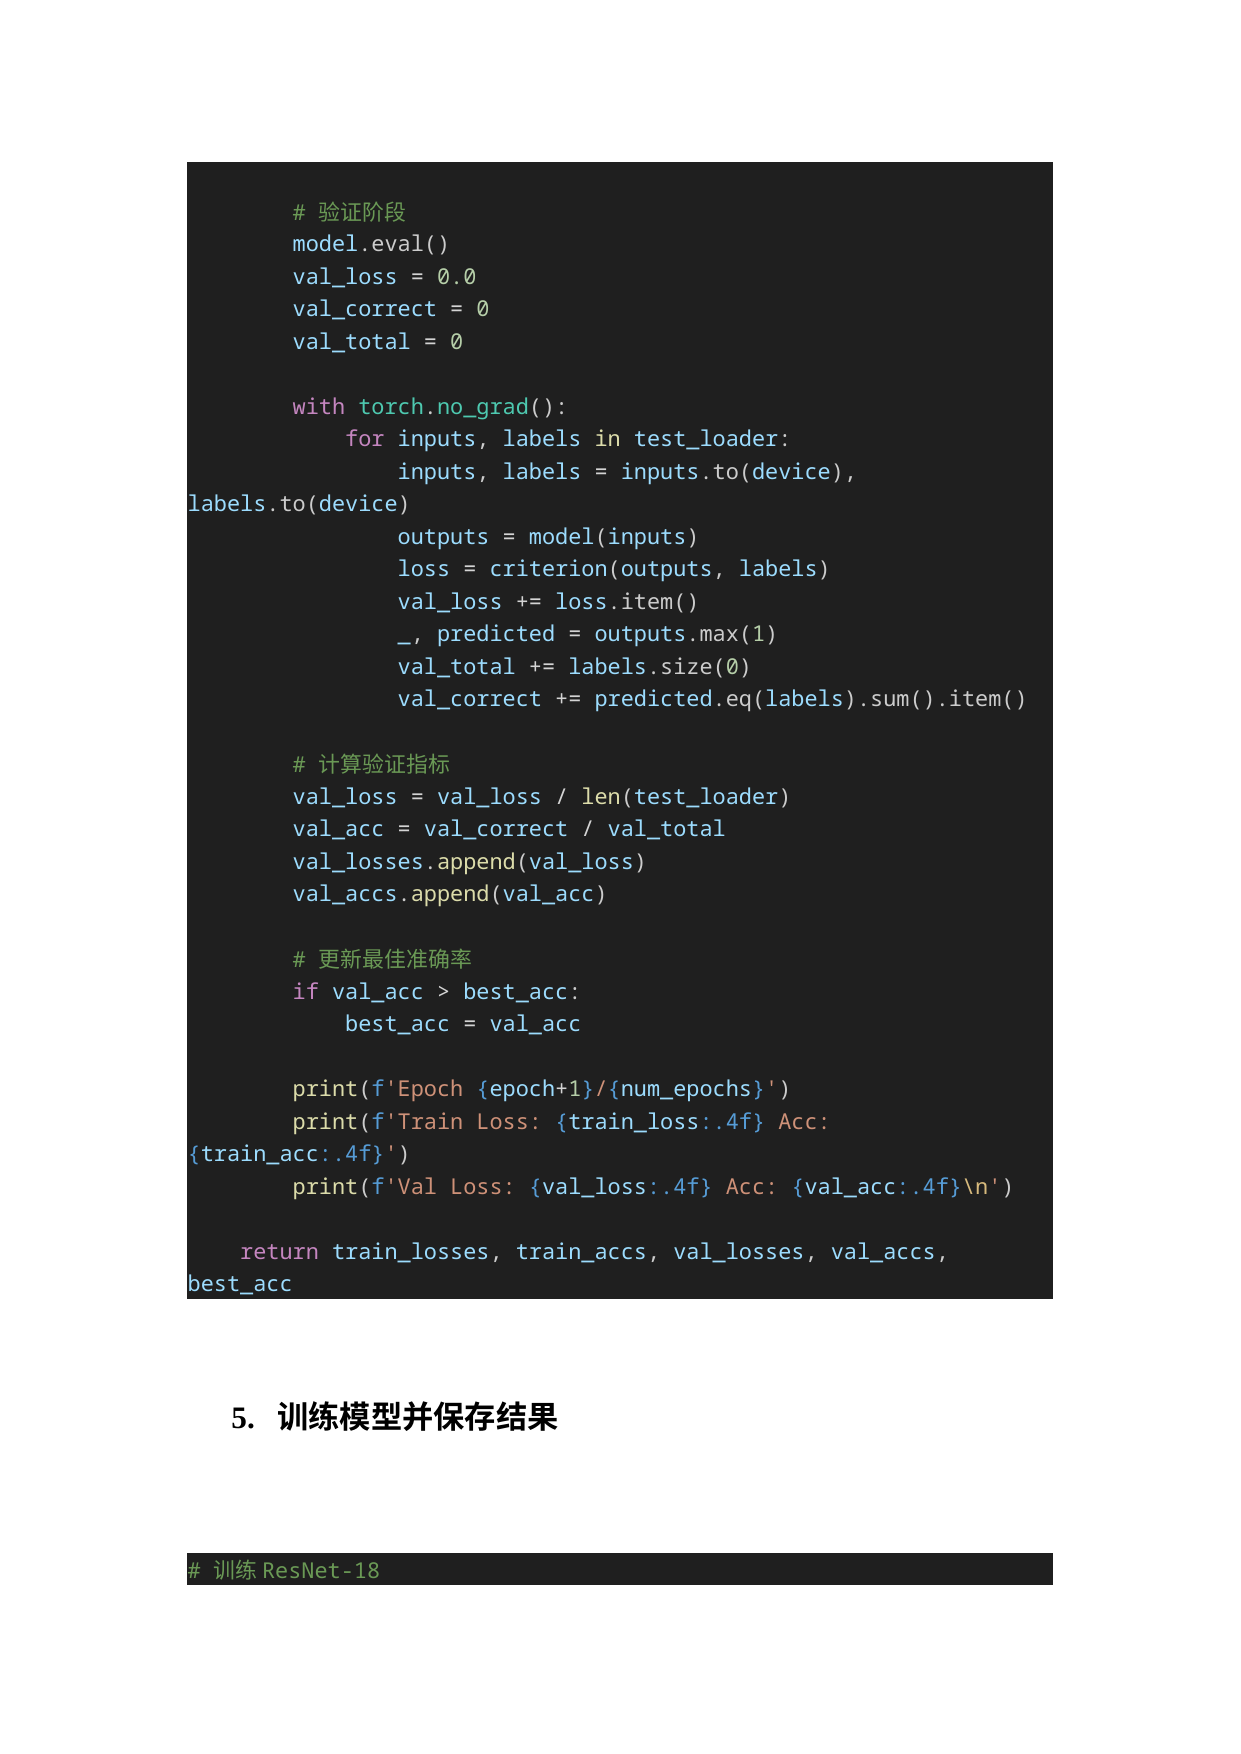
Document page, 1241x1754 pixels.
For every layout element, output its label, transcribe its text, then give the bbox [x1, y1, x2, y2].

text val_total = 0 [187, 324, 1053, 357]
text loss = criterion(outputs, labels) [187, 552, 1053, 584]
list 训练模型并保存结果 [231, 1382, 1053, 1447]
text outputs = model(inputs) [187, 519, 1053, 552]
text # 计算验证指标 [187, 747, 1053, 779]
text best_acc = val_acc [187, 1007, 1053, 1039]
text val_total += labels.size(0) [187, 649, 1053, 682]
text print(f'Epoch {epoch+1}/{num_epochs}') [187, 1072, 1053, 1104]
text model.eval() [187, 227, 1053, 259]
text val_correct = 0 [187, 292, 1053, 324]
text inputs, labels = inputs.to(device), labels.to(device) [187, 454, 1053, 519]
text val_loss = val_loss / len(test_loader) [187, 779, 1053, 812]
text val_loss += loss.item() [187, 584, 1053, 617]
text print(f'Val Loss: {val_loss:.4f} Acc: {val_acc:.4f}\n') [187, 1169, 1053, 1202]
text with torch.no_grad(): [187, 389, 1053, 422]
text print(f'Train Loss: {train_loss:.4f} Acc: {train_acc:.4f}') [187, 1104, 1053, 1169]
text val_losses.append(val_loss) [187, 844, 1053, 877]
text val_loss = 0.0 [187, 259, 1053, 292]
text # 训练ResNet-18 [187, 1553, 1053, 1585]
text # 更新最佳准确率 [187, 942, 1053, 974]
text val_accs.append(val_acc) [187, 877, 1053, 909]
text if val_acc > best_acc: [187, 974, 1053, 1007]
text for inputs, labels in test_loader: [187, 422, 1053, 454]
text _, predicted = outputs.max(1) [187, 617, 1053, 649]
text return train_losses, train_accs, val_losses, val_accs, best_acc [187, 1234, 1053, 1299]
text val_acc = val_correct / val_total [187, 812, 1053, 844]
text val_correct += predicted.eq(labels).sum().item() [187, 682, 1053, 714]
text # 验证阶段 [187, 194, 1053, 227]
